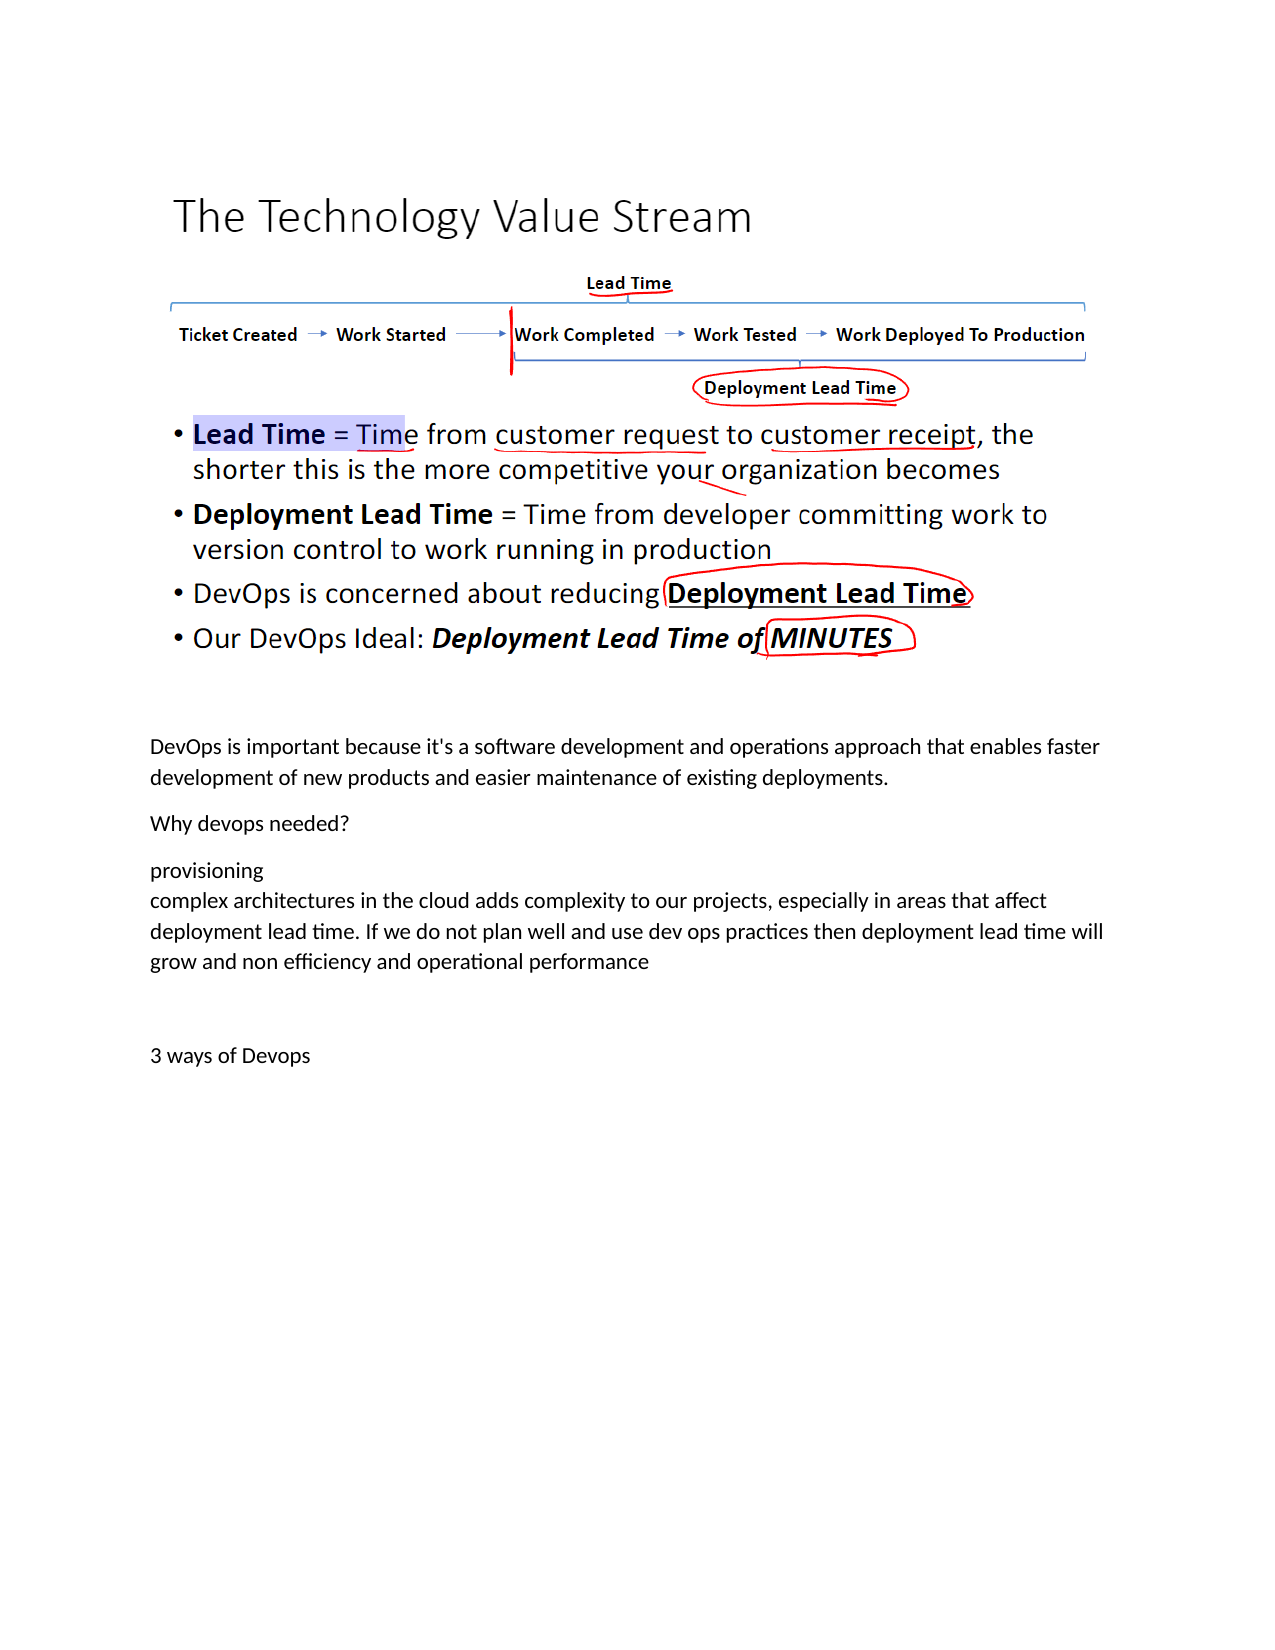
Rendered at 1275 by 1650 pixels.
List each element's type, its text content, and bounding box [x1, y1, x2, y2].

text 3 ways of Devops [150, 1041, 1125, 1069]
picture [150, 150, 1125, 667]
text Why devops needed? [150, 809, 1125, 837]
text provisioning complex architectures in the cloud adds complexity to our projects, especially in areas that affect deployment lead time. If we do not plan well and use dev ops practices then deployment lead time will grow and non efficiency and operational performance [150, 856, 1125, 975]
text DevOps is important because it's a software development and operations approach that enables faster development of new products and easier maintenance of existing deployments. [150, 732, 1125, 791]
